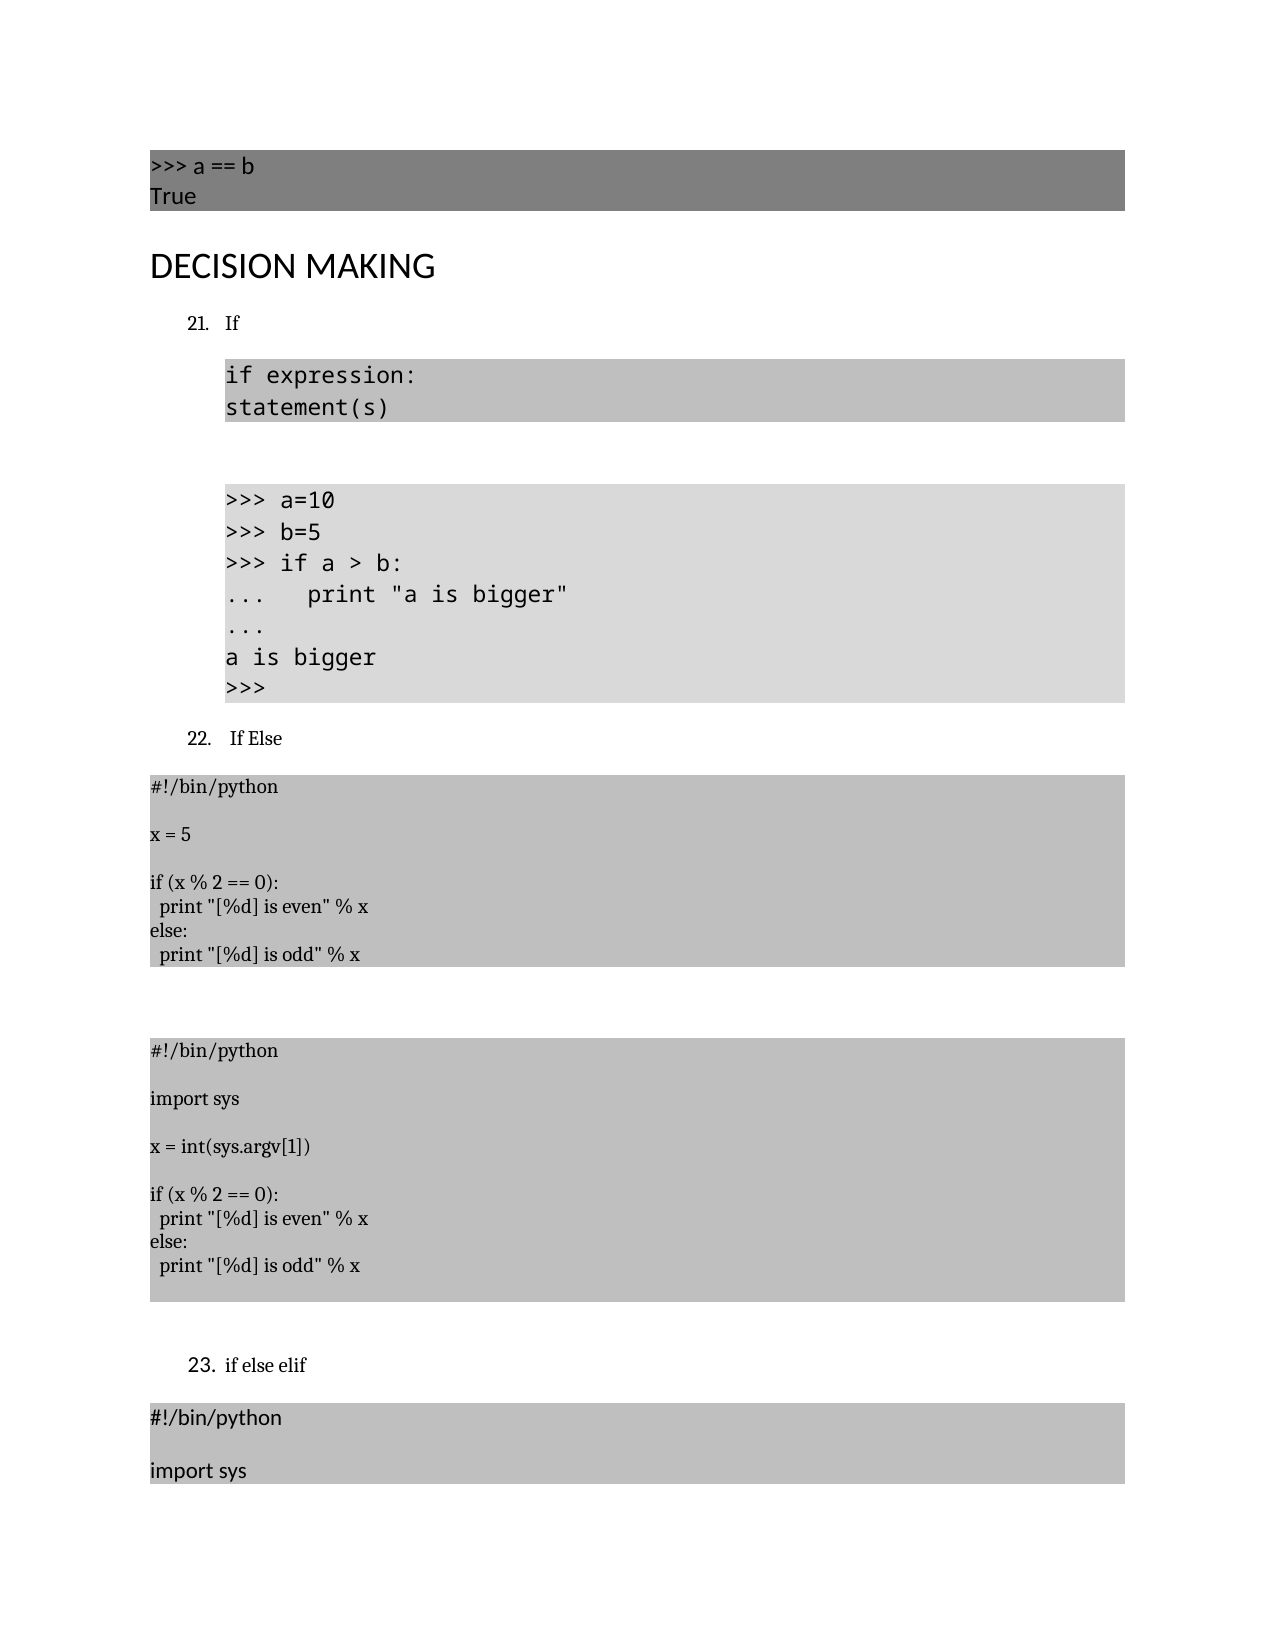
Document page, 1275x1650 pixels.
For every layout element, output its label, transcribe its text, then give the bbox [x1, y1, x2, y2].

list if expression: [225, 359, 1125, 391]
list if else elif [187, 1350, 1125, 1378]
list >>> b=5 [225, 516, 1125, 547]
text #!/bin/python [150, 1038, 1125, 1062]
text if (x % 2 == 0): [150, 1182, 1125, 1206]
text else: [150, 919, 1125, 943]
list If Else [187, 727, 1125, 751]
text True [150, 181, 1125, 211]
text >>> a == b [150, 150, 1125, 181]
list If [187, 311, 1125, 335]
text print "[%d] is odd" % x [150, 943, 1125, 967]
list ... [225, 609, 1125, 641]
text print "[%d] is even" % x [150, 895, 1125, 919]
list a is bigger [225, 641, 1125, 672]
list statement(s) [225, 391, 1125, 422]
text #!/bin/python [150, 775, 1125, 799]
list ... print "a is bigger" [225, 578, 1125, 609]
list >>> if a > b: [225, 547, 1125, 578]
text DECISION MAKING [150, 242, 1125, 287]
text x = 5 [150, 823, 1125, 847]
text import sys [150, 1456, 1125, 1484]
text if (x % 2 == 0): [150, 871, 1125, 895]
text print "[%d] is odd" % x [150, 1254, 1125, 1278]
text print "[%d] is even" % x [150, 1206, 1125, 1230]
list >>> [225, 672, 1125, 703]
list >>> a=10 [225, 484, 1125, 516]
text x = int(sys.argv[1]) [150, 1134, 1125, 1158]
text import sys [150, 1086, 1125, 1110]
text else: [150, 1230, 1125, 1254]
text #!/bin/python [150, 1403, 1125, 1431]
